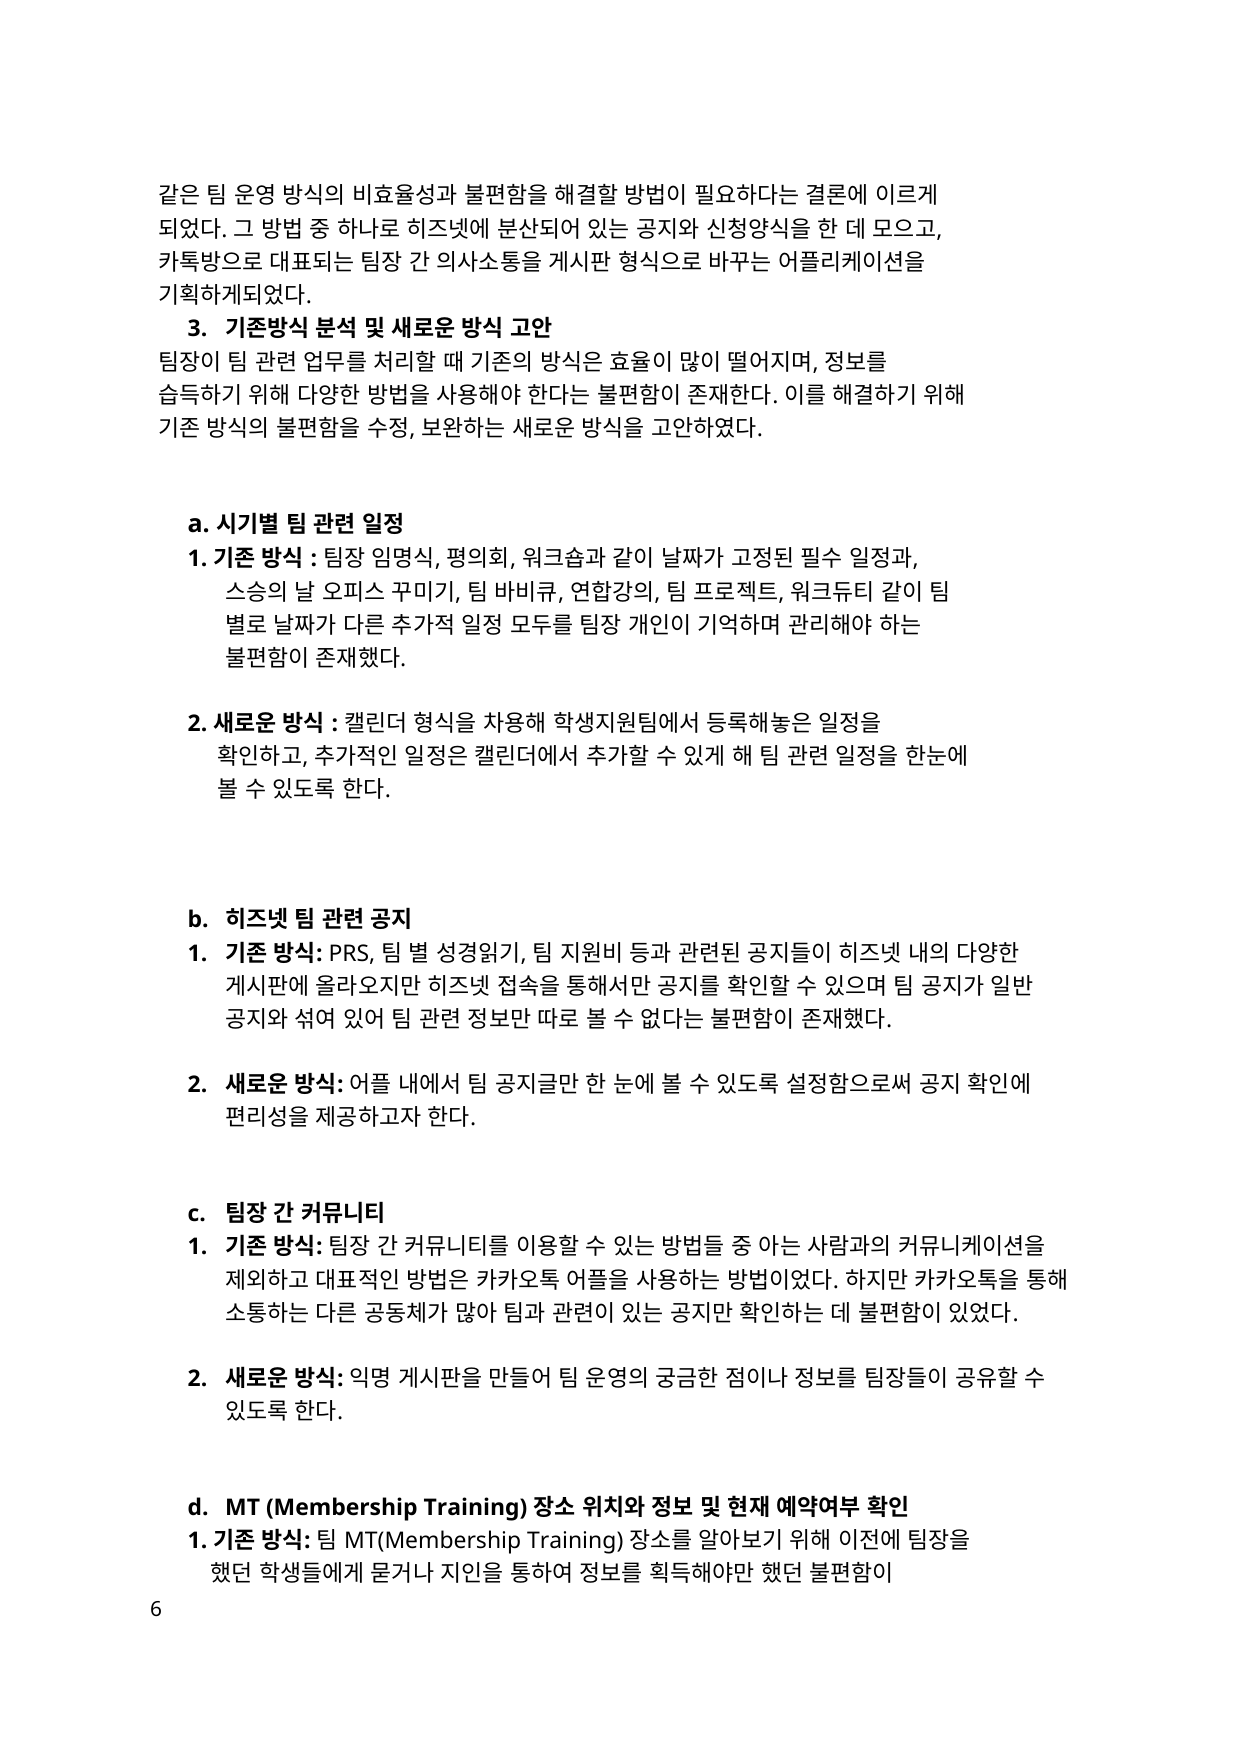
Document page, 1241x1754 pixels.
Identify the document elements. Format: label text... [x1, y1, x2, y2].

text 불편함이 존재했다. [187, 640, 1090, 673]
list 새로운 방식: 어플 내에서 팀 공지글만 한 눈에 볼 수 있도록 설정함으로써 공지 확인에 편리성을 제공하고자 한다. [187, 1066, 1090, 1132]
text 되었다. 그 방법 중 하나로 히즈넷에 분산되어 있는 공지와 신청양식을 한 데 모으고, [121, 210, 1090, 244]
list 기존 방식: PRS, 팀 별 성경읽기, 팀 지원비 등과 관련된 공지들이 히즈넷 내의 다양한 게시판에 올라오지만 히즈넷 접속을 통해서만 공지를 확인할 수 있으며 팀 공지가 일반 공지와 섞여 있어 팀 관련 정보만 따로 볼 수 없다는 불편함이 존재했다. [187, 934, 1090, 1034]
text 기존 방식의 불편함을 수정, 보완하는 새로운 방식을 고안하였다. [121, 410, 1090, 444]
text 스승의 날 오피스 꾸미기, 팀 바비큐, 연합강의, 팀 프로젝트, 워크듀티 같이 팀 [187, 573, 1090, 607]
text 1. 기존 방식: 팀 MT(Membership Training) 장소를 알아보기 위해 이전에 팀장을 [187, 1522, 1090, 1555]
list MT (Membership Training) 장소 위치와 정보 및 현재 예약여부 확인 [187, 1489, 1090, 1522]
text 기획하게되었다. [121, 277, 1090, 310]
text 카톡방으로 대표되는 팀장 간 의사소통을 게시판 형식으로 바꾸는 어플리케이션을 [121, 244, 1090, 277]
list 히즈넷 팀 관련 공지 [187, 901, 1090, 934]
text 확인하고, 추가적인 일정은 캘린더에서 추가할 수 있게 해 팀 관련 일정을 한눈에 [160, 738, 1090, 771]
list 기존 방식: 팀장 간 커뮤니티를 이용할 수 있는 방법들 중 아는 사람과의 커뮤니케이션을 제외하고 대표적인 방법은 카카오톡 어플을 사용하는 방법이었다. 하지만 카카오톡을 통해 소통하는 다른 공동체가 많아 팀과 관련이 있는 공지만 확인하는 데 불편함이 있었다. [187, 1228, 1090, 1328]
text 별로 날짜가 다른 추가적 일정 모두를 팀장 개인이 기억하며 관리해야 하는 [187, 607, 1090, 640]
text a. 시기별 팀 관련 일정 [150, 506, 1090, 540]
text 했던 학생들에게 묻거나 지인을 통하여 정보를 획득해야만 했던 불편함이 [187, 1555, 1090, 1588]
list 새로운 방식: 익명 게시판을 만들어 팀 운영의 궁금한 점이나 정보를 팀장들이 공유할 수 있도록 한다. [187, 1359, 1090, 1426]
list 기존방식 분석 및 새로운 방식 고안 [187, 310, 1090, 344]
text 2. 새로운 방식 : 캘린더 형식을 차용해 학생지원팀에서 등록해놓은 일정을 [187, 705, 1090, 738]
text 볼 수 있도록 한다. [160, 771, 1090, 805]
list 팀장 간 커뮤니티 [187, 1195, 1090, 1228]
text 팀장이 팀 관련 업무를 처리할 때 기존의 방식은 효율이 많이 떨어지며, 정보를 [121, 344, 1090, 377]
text 1. 기존 방식 : 팀장 임명식, 평의회, 워크숍과 같이 날짜가 고정된 필수 일정과, [150, 540, 1090, 573]
text 같은 팀 운영 방식의 비효율성과 불편함을 해결할 방법이 필요하다는 결론에 이르게 [121, 177, 1090, 210]
text 습득하기 위해 다양한 방법을 사용해야 한다는 불편함이 존재한다. 이를 해결하기 위해 [121, 377, 1090, 410]
